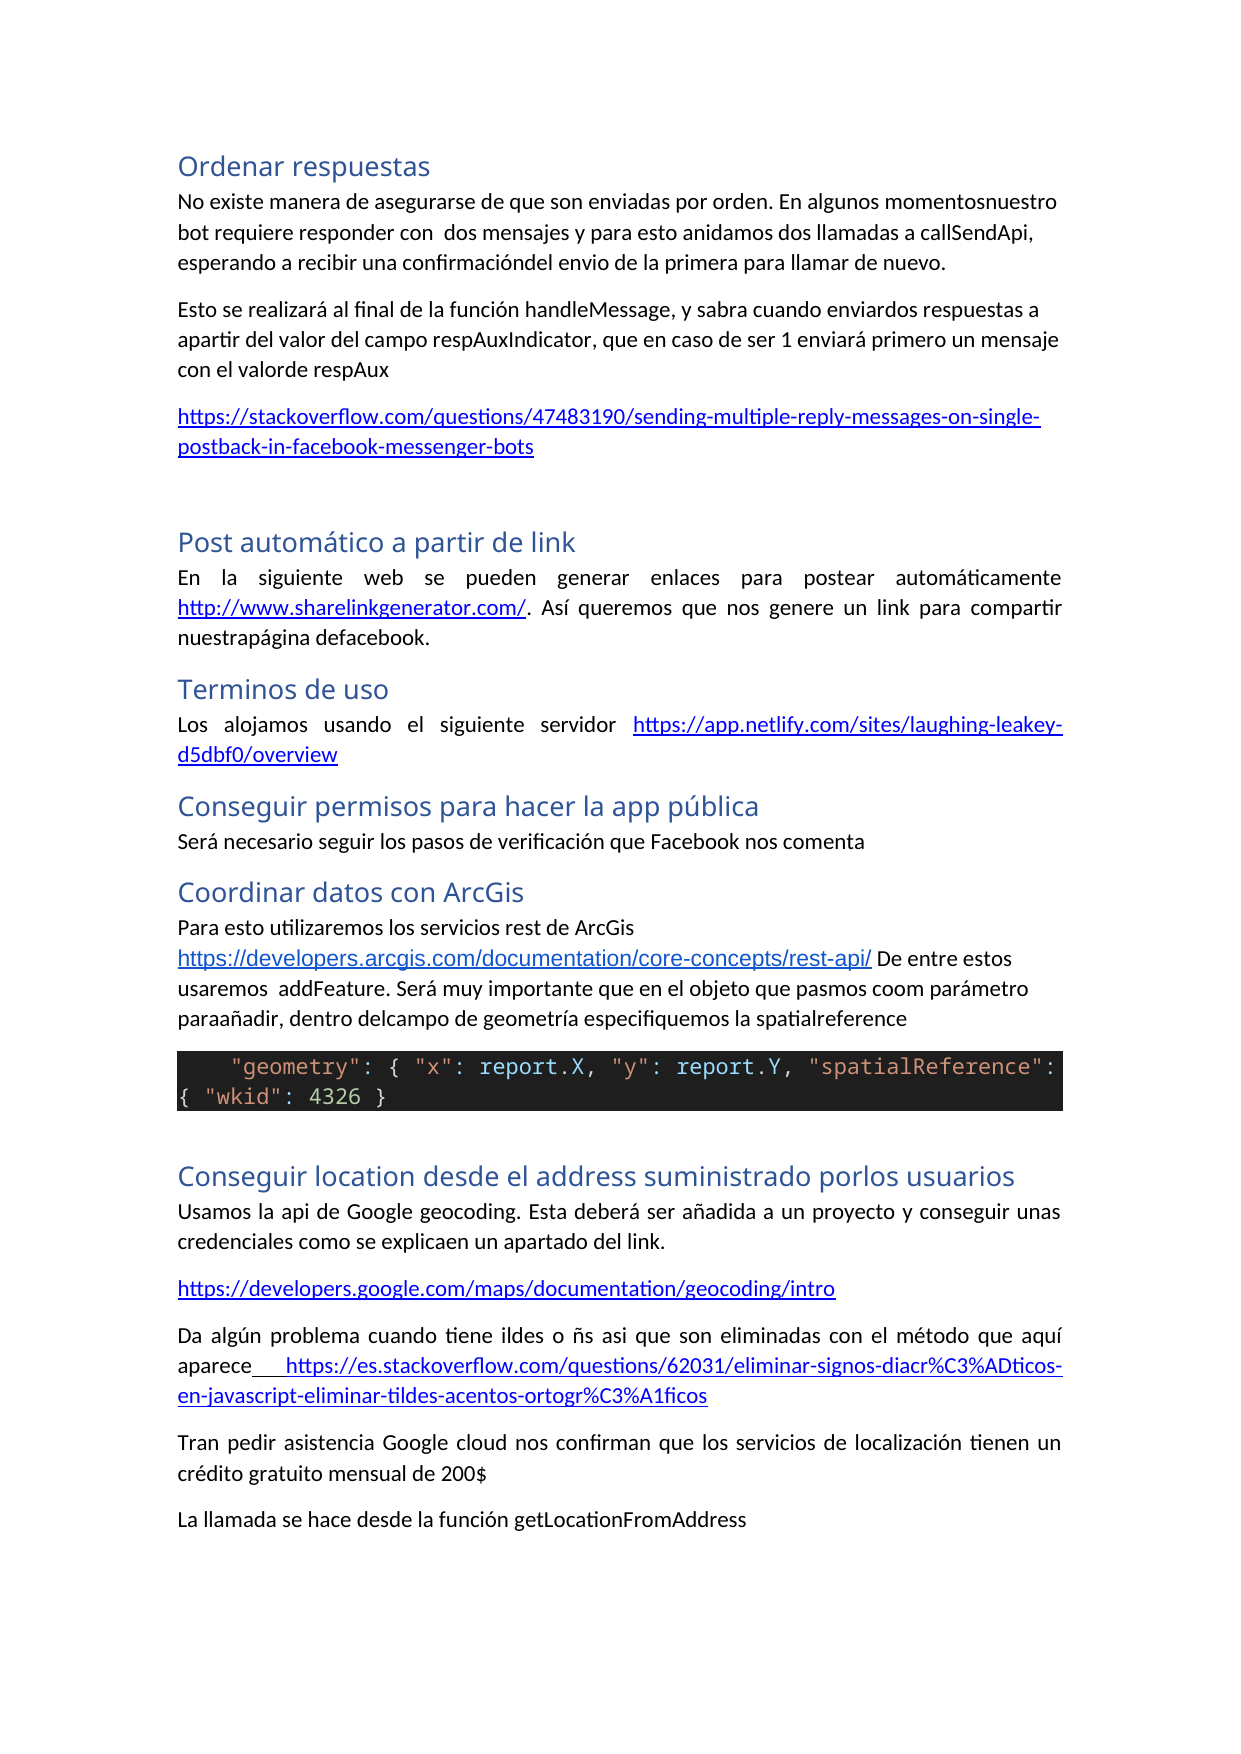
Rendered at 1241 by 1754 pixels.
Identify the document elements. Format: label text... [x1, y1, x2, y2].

subtitle Conseguir location desde el address suministrado porlos usuarios [177, 1157, 1063, 1194]
text https://stackoverflow.com/questions/47483190/sending-multiple-reply-messages-on-single-postback-in-facebook-messenger-bots [177, 402, 1063, 460]
text Da algún problema cuando tiene ildes o ñs asi que son eliminadas con el método que aquí aparece https://es.stackoverflow.com/questions/62031/eliminar-signos-diacr%C3%ADticos-en-javascript-eliminar-tildes-acentos-ortogr%C3%A1ficos [177, 1321, 1063, 1409]
text Será necesario seguir los pasos de verificación que Facebook nos comenta [177, 827, 1063, 855]
text Los alojamos usando el siguiente servidor https://app.netlify.com/sites/laughing-leakey-d5dbf0/overview [177, 710, 1063, 768]
text No existe manera de asegurarse de que son enviadas por orden. En algunos momentosnuestro bot requiere responder con dos mensajes y para esto anidamos dos llamadas a callSendApi, esperando a recibir una confirmacióndel envio de la primera para llamar de nuevo. [177, 187, 1063, 276]
subtitle Conseguir permisos para hacer la app pública [177, 787, 1063, 824]
text Usamos la api de Google geocoding. Esta deberá ser añadida a un proyecto y conseguir unas credenciales como se explicaen un apartado del link. [177, 1197, 1063, 1255]
subtitle Ordenar respuestas [177, 148, 1063, 184]
text Para esto utilizaremos los servicios rest de ArcGis https://developers.arcgis.com/documentation/core-concepts/rest-api/ De entre estos usaremos addFeature. Será muy importante que en el objeto que pasmos coom parámetro paraañadir, dentro delcampo de geometría especifiquemos la spatialreference [177, 913, 1063, 1032]
text "geometry": { "x": report.X, "y": report.Y, "spatialReference": { "wkid": 4326 } [177, 1051, 1063, 1111]
subtitle Coordinar datos con ArcGis [177, 874, 1063, 911]
text En la siguiente web se pueden generar enlaces para postear automáticamente http://www.sharelinkgenerator.com/. Así queremos que nos genere un link para compartir nuestrapágina defacebook. [177, 563, 1063, 651]
subtitle Post automático a partir de link [177, 523, 1063, 560]
text https://developers.google.com/maps/documentation/geocoding/intro [177, 1274, 1063, 1302]
text Esto se realizará al final de la función handleMessage, y sabra cuando enviardos respuestas a apartir del valor del campo respAuxIndicator, que en caso de ser 1 enviará primero un mensaje con el valorde respAux [177, 295, 1063, 383]
subtitle Terminos de uso [177, 670, 1063, 707]
text Tran pedir asistencia Google cloud nos confirman que los servicios de localización tienen un crédito gratuito mensual de 200$ [177, 1428, 1063, 1487]
text La llamada se hace desde la función getLocationFromAddress [177, 1506, 1063, 1533]
